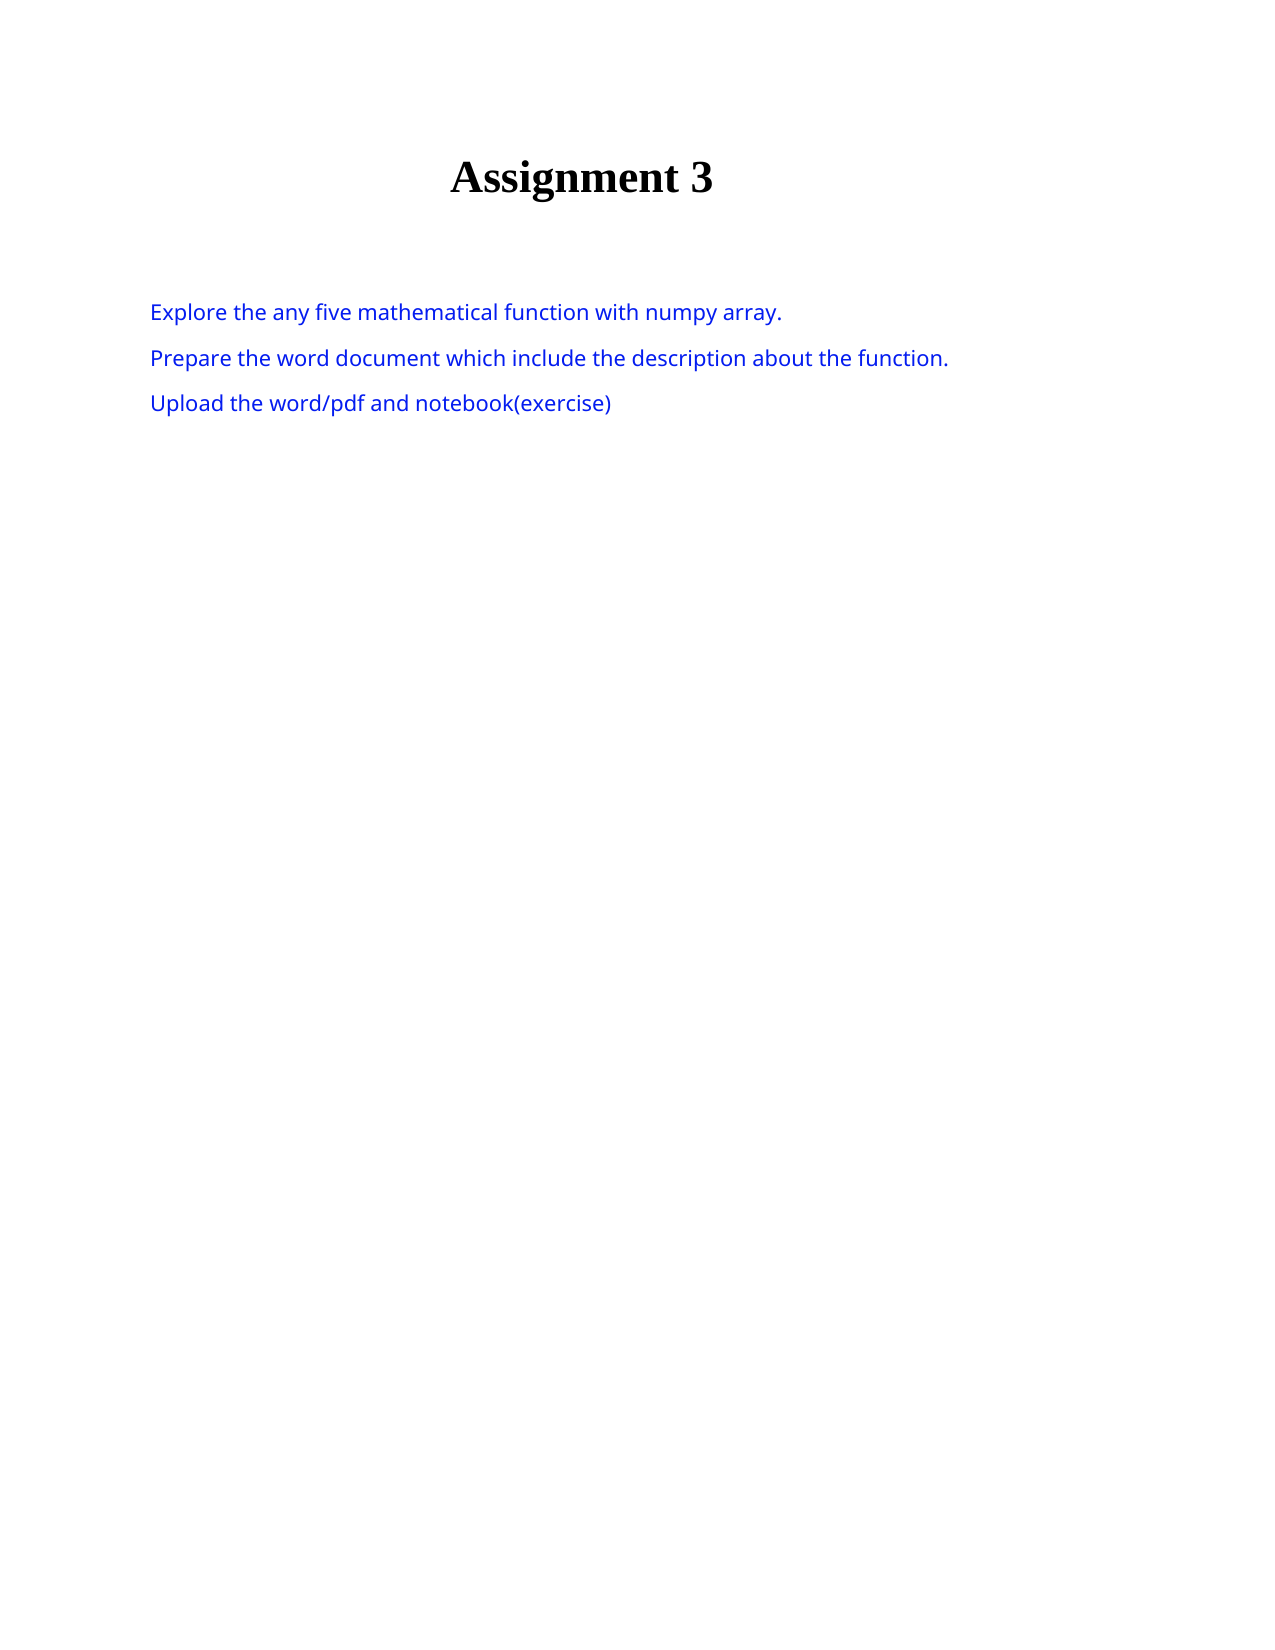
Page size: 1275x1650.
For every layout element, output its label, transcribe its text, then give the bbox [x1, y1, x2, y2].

text Assignment 3 [150, 150, 1125, 203]
text Explore the any five mathematical function with numpy array. [150, 297, 1125, 327]
text Upload the word/pdf and notebook(exercise) [150, 388, 1125, 418]
text Prepare the word document which include the description about the function. [150, 342, 1125, 372]
